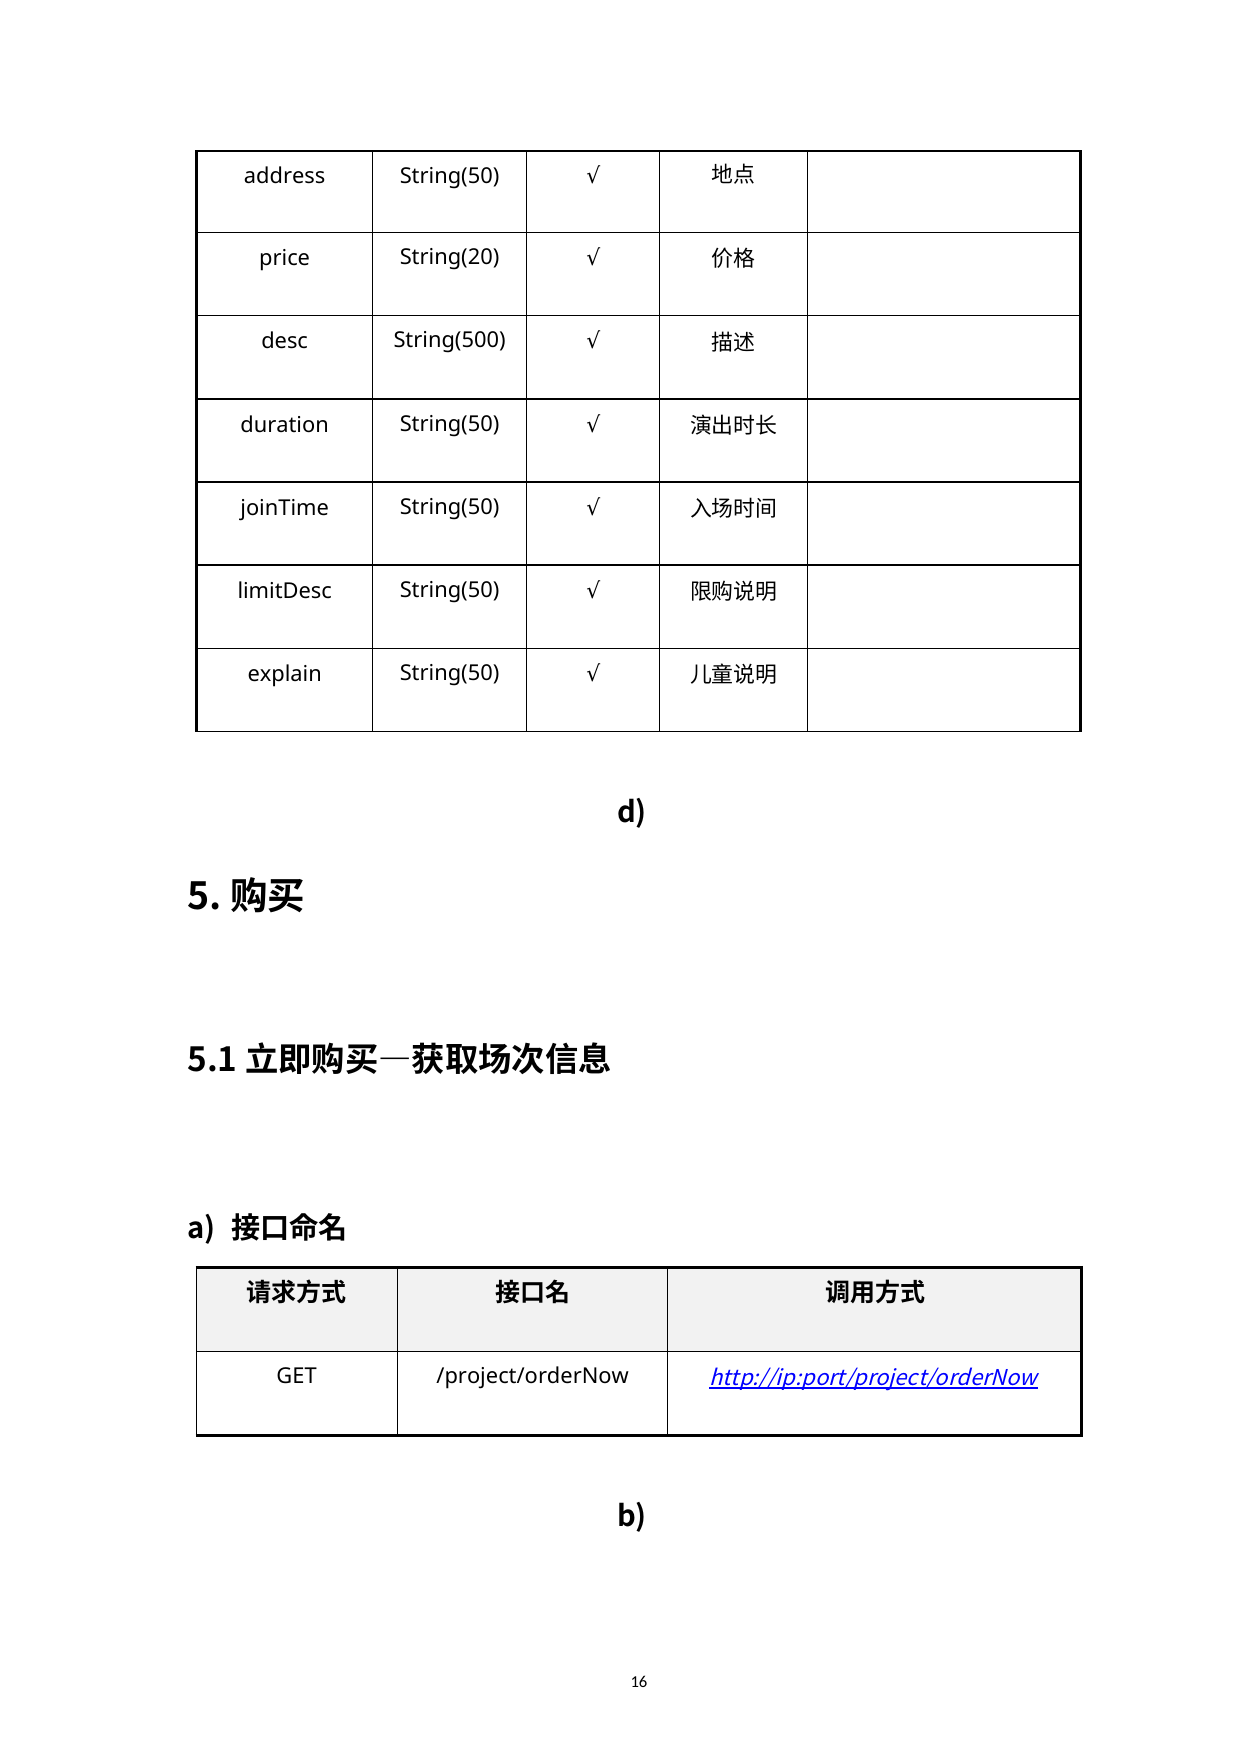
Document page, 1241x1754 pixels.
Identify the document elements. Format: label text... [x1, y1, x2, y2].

table_cell /project/orderNow [398, 1352, 667, 1433]
table_cell price [198, 233, 372, 314]
table_cell [808, 649, 1079, 731]
table_cell [808, 400, 1079, 481]
table_cell √ [527, 649, 659, 731]
table_cell joinTime [198, 483, 372, 564]
table_cell √ [527, 483, 659, 564]
table_cell [808, 566, 1079, 647]
subtitle 5.1 立即购买—获取场次信息 [187, 1032, 1090, 1081]
table_cell [808, 233, 1079, 314]
table_cell String(20) [373, 233, 526, 314]
table_header 调用方式 [668, 1269, 1080, 1351]
table_cell String(50) [373, 152, 526, 231]
table_cell String(50) [373, 483, 526, 564]
table_cell http://ip:port/project/orderNow [668, 1352, 1080, 1433]
table_cell limitDesc [198, 566, 372, 647]
table_cell [808, 483, 1079, 564]
table_header 接口名 [398, 1269, 667, 1351]
table_cell String(50) [373, 649, 526, 731]
table_cell String(500) [373, 316, 526, 398]
subtitle 5. 购买 [187, 866, 1090, 921]
table_cell 儿童说明 [660, 649, 807, 731]
table_cell √ [527, 152, 659, 231]
table_cell explain [198, 649, 372, 731]
table_cell duration [198, 400, 372, 481]
table_cell desc [198, 316, 372, 398]
table_cell √ [527, 400, 659, 481]
table_cell 价格 [660, 233, 807, 314]
table_cell String(50) [373, 566, 526, 647]
list 接口命名 [187, 1205, 1090, 1247]
table_cell √ [527, 566, 659, 647]
table_cell [808, 152, 1079, 231]
table_cell 地点 [660, 152, 807, 231]
table_cell √ [527, 233, 659, 314]
table_cell [808, 316, 1079, 398]
table_cell √ [527, 316, 659, 398]
table_cell 描述 [660, 316, 807, 398]
table_cell String(50) [373, 400, 526, 481]
table_cell GET [197, 1352, 397, 1433]
table_cell 演出时长 [660, 400, 807, 481]
table_cell address [198, 152, 372, 231]
table_cell 限购说明 [660, 566, 807, 647]
table_cell 入场时间 [660, 483, 807, 564]
table_header 请求方式 [197, 1269, 397, 1351]
